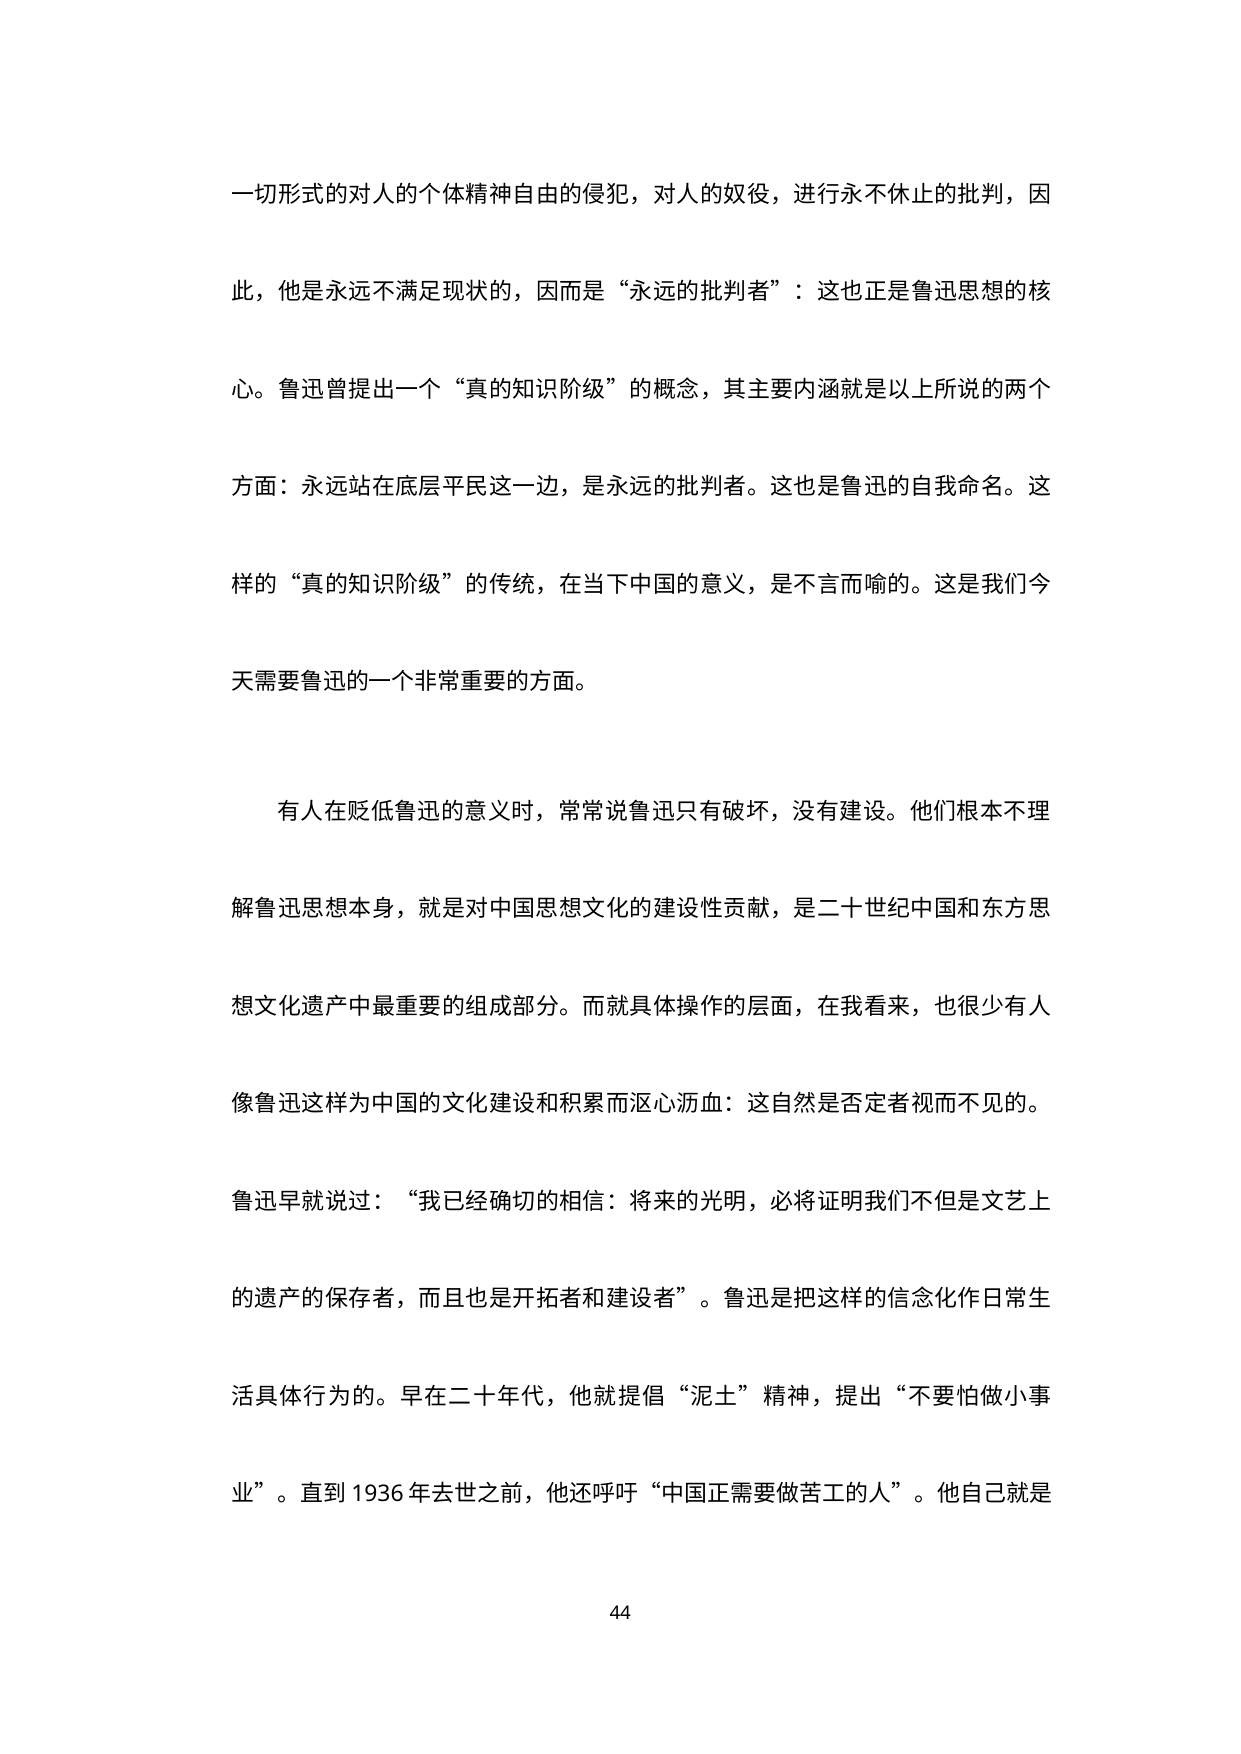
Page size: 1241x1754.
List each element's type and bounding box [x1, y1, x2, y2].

list [231, 160, 1053, 712]
list [231, 777, 1053, 1524]
